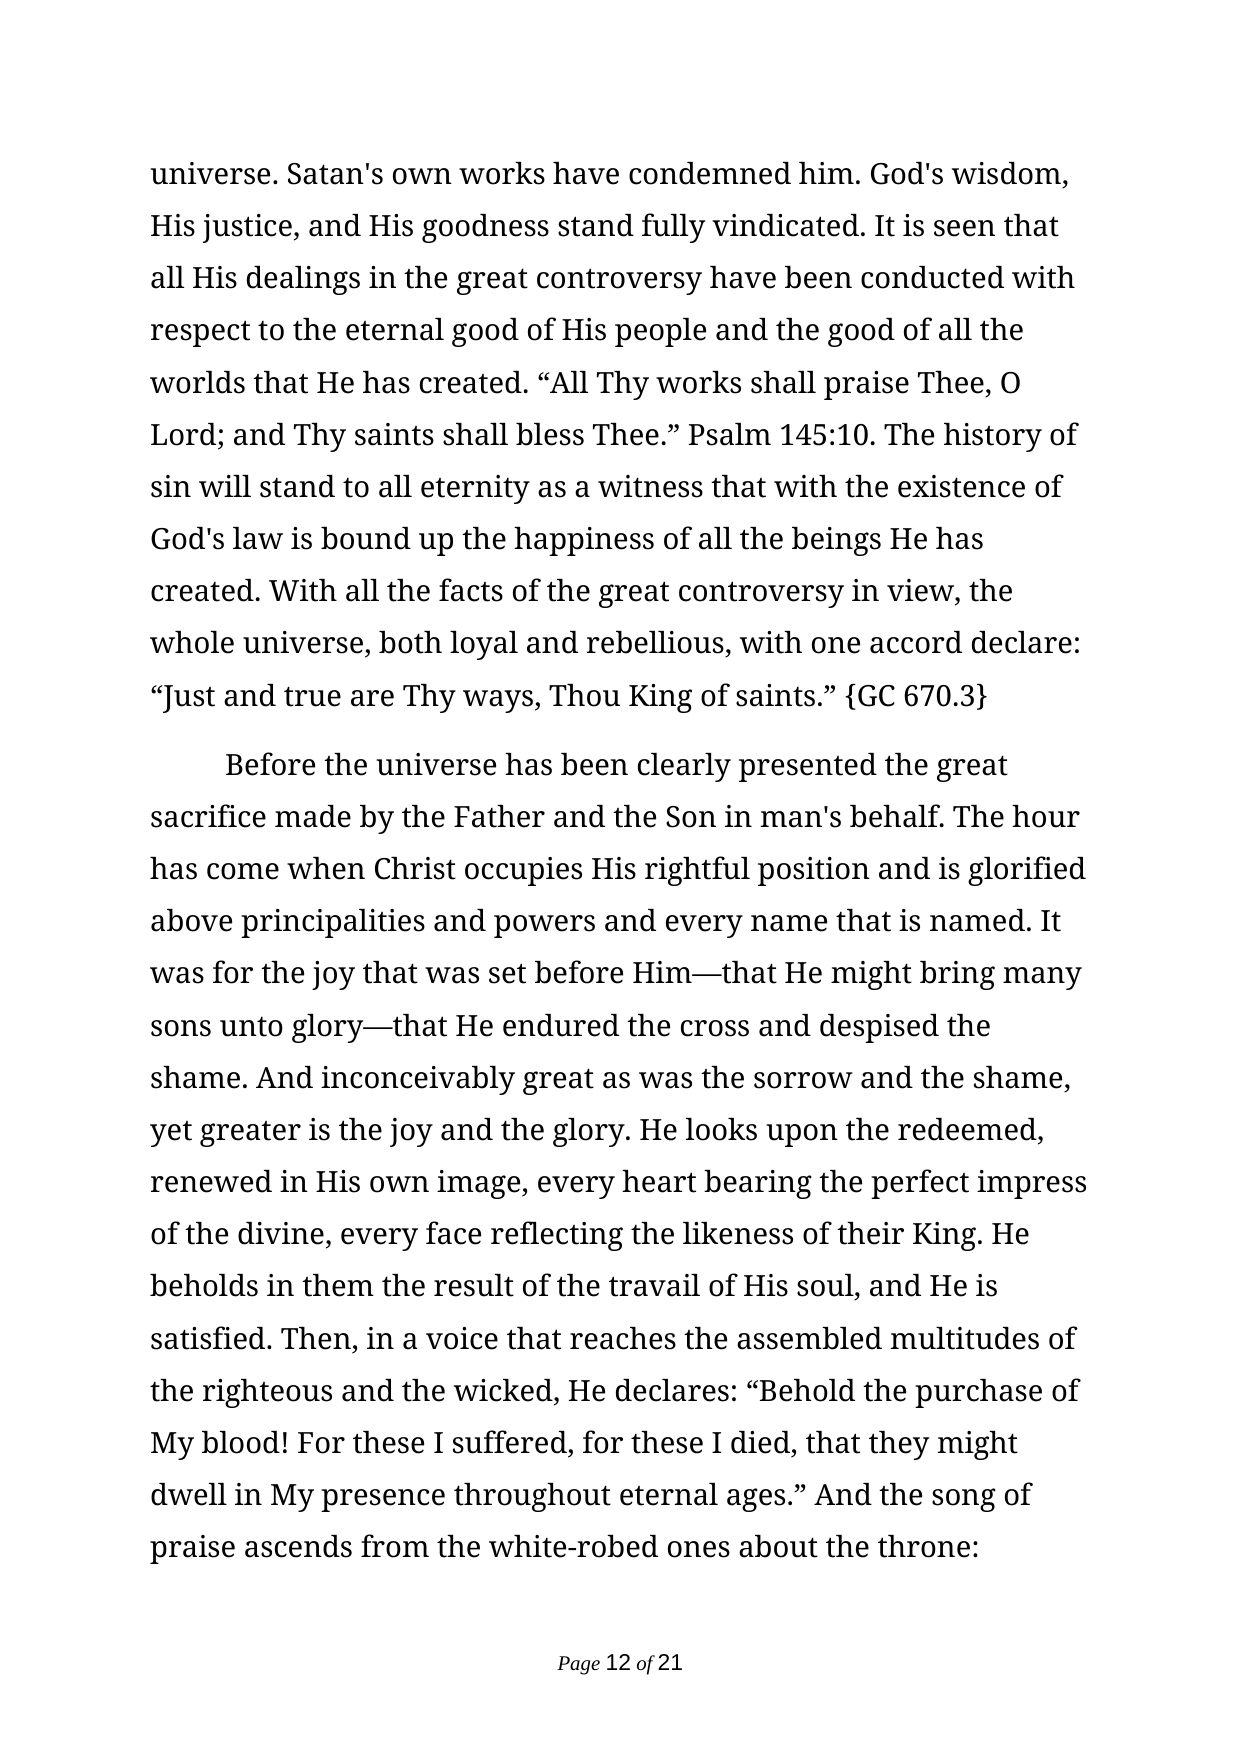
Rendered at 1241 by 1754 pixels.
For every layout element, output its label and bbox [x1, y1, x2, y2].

text [150, 150, 1090, 720]
text [150, 741, 1090, 1572]
